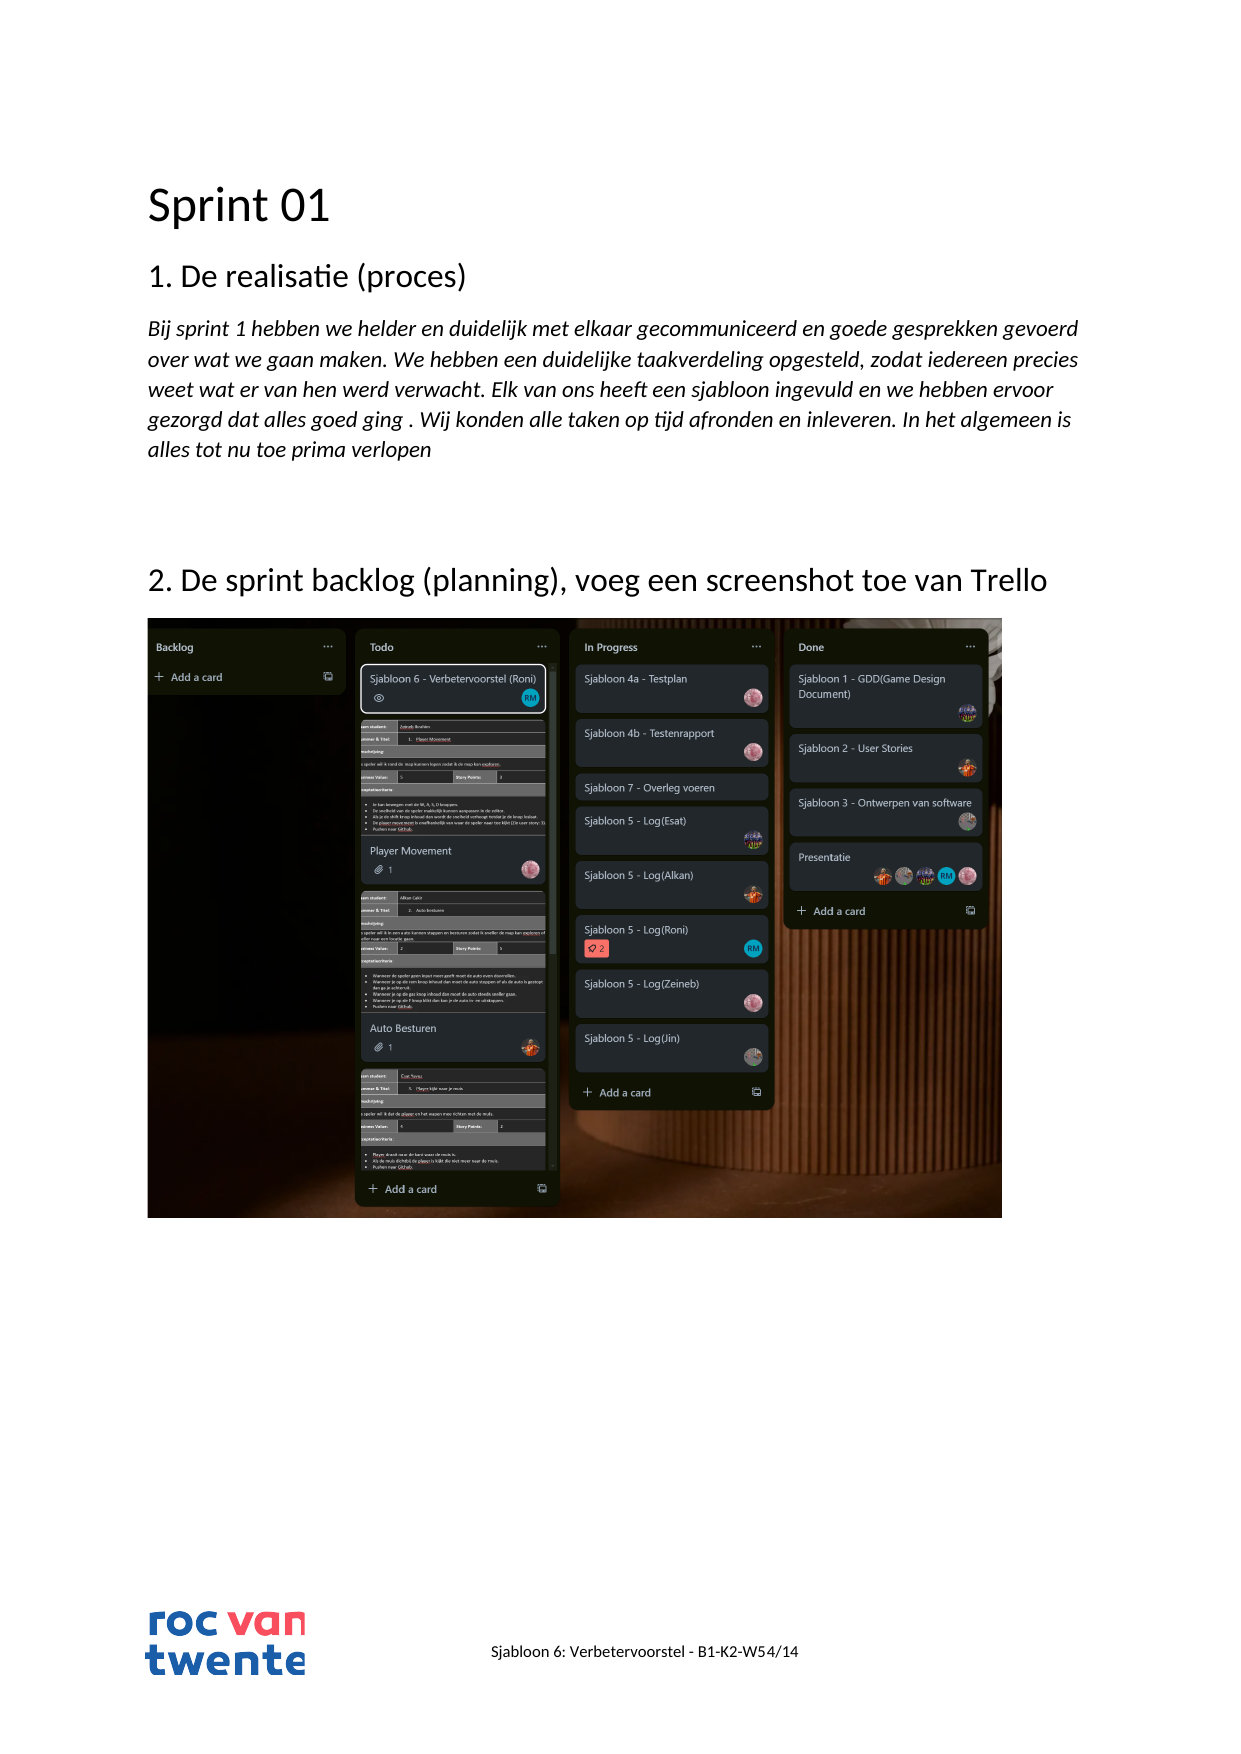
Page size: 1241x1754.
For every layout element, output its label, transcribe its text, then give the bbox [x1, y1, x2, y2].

subtitle 1. De realisatie (proces) [148, 255, 1093, 296]
text Bij sprint 1 hebben we helder en duidelijk met elkaar gecommuniceerd en goede gesprekken gevoerd over wat we gaan maken. We hebben een duidelijke taakverdeling opgesteld, zodat iedereen precies weet wat er van hen werd verwacht. Elk van ons heeft een sjabloon ingevuld en we hebben ervoor gezorgd dat alles goed ging . Wij konden alle taken op tijd afronden en inleveren. In het algemeen is alles tot nu toe prima verlopen [148, 314, 1093, 463]
picture [147, 618, 1002, 1218]
picture [145, 1611, 305, 1674]
subtitle Sprint 01 [148, 173, 1093, 234]
subtitle 2. De sprint backlog (planning), voeg een screenshot toe van Trello [148, 559, 1093, 600]
